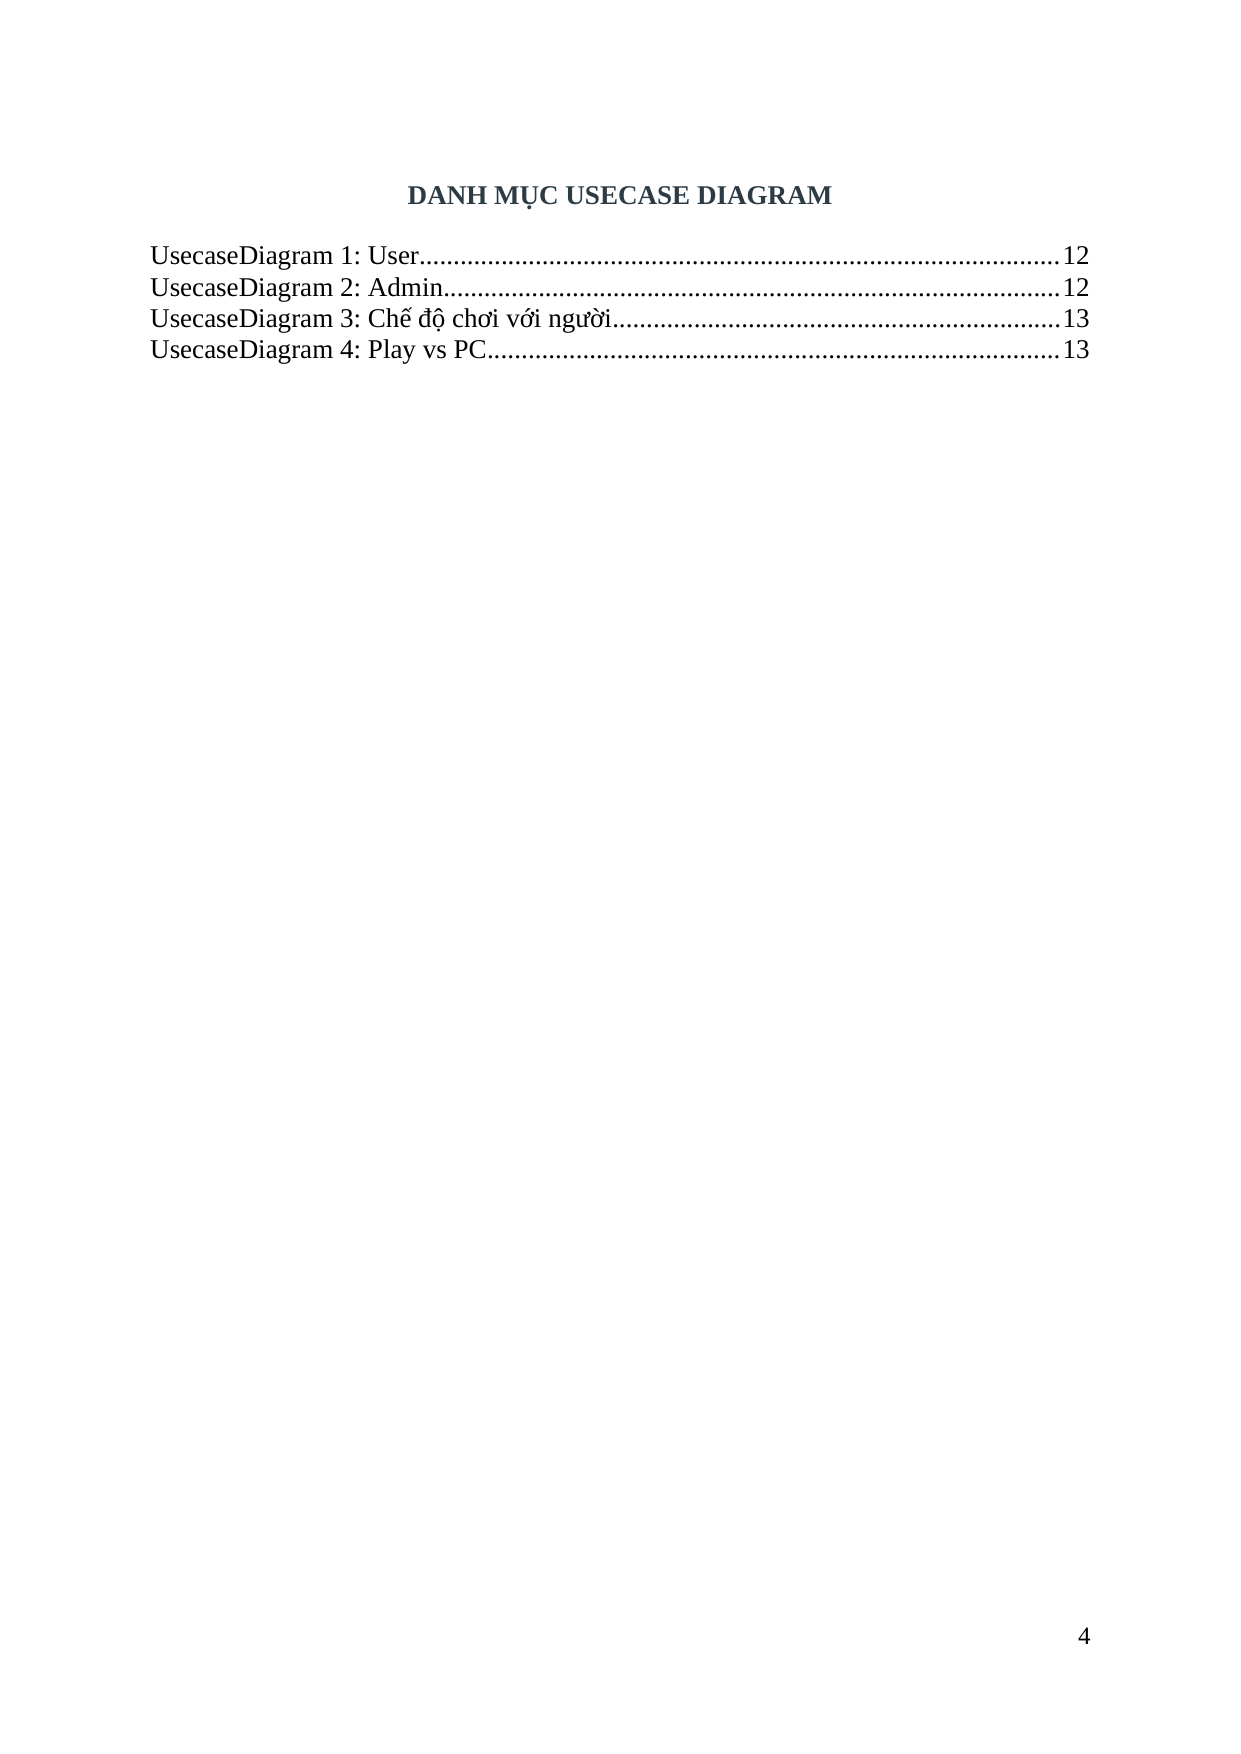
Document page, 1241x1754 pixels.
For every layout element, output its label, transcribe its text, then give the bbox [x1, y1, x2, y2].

text UsecaseDiagram 3: Chế độ chơi với người 13 [150, 302, 1090, 333]
text UsecaseDiagram 1: User 12 [150, 239, 1090, 271]
subtitle DANH MỤC USECASE DIAGRAM [150, 179, 1090, 210]
text UsecaseDiagram 4: Play vs PC 13 [150, 333, 1090, 364]
text UsecaseDiagram 2: Admin 12 [150, 271, 1090, 302]
